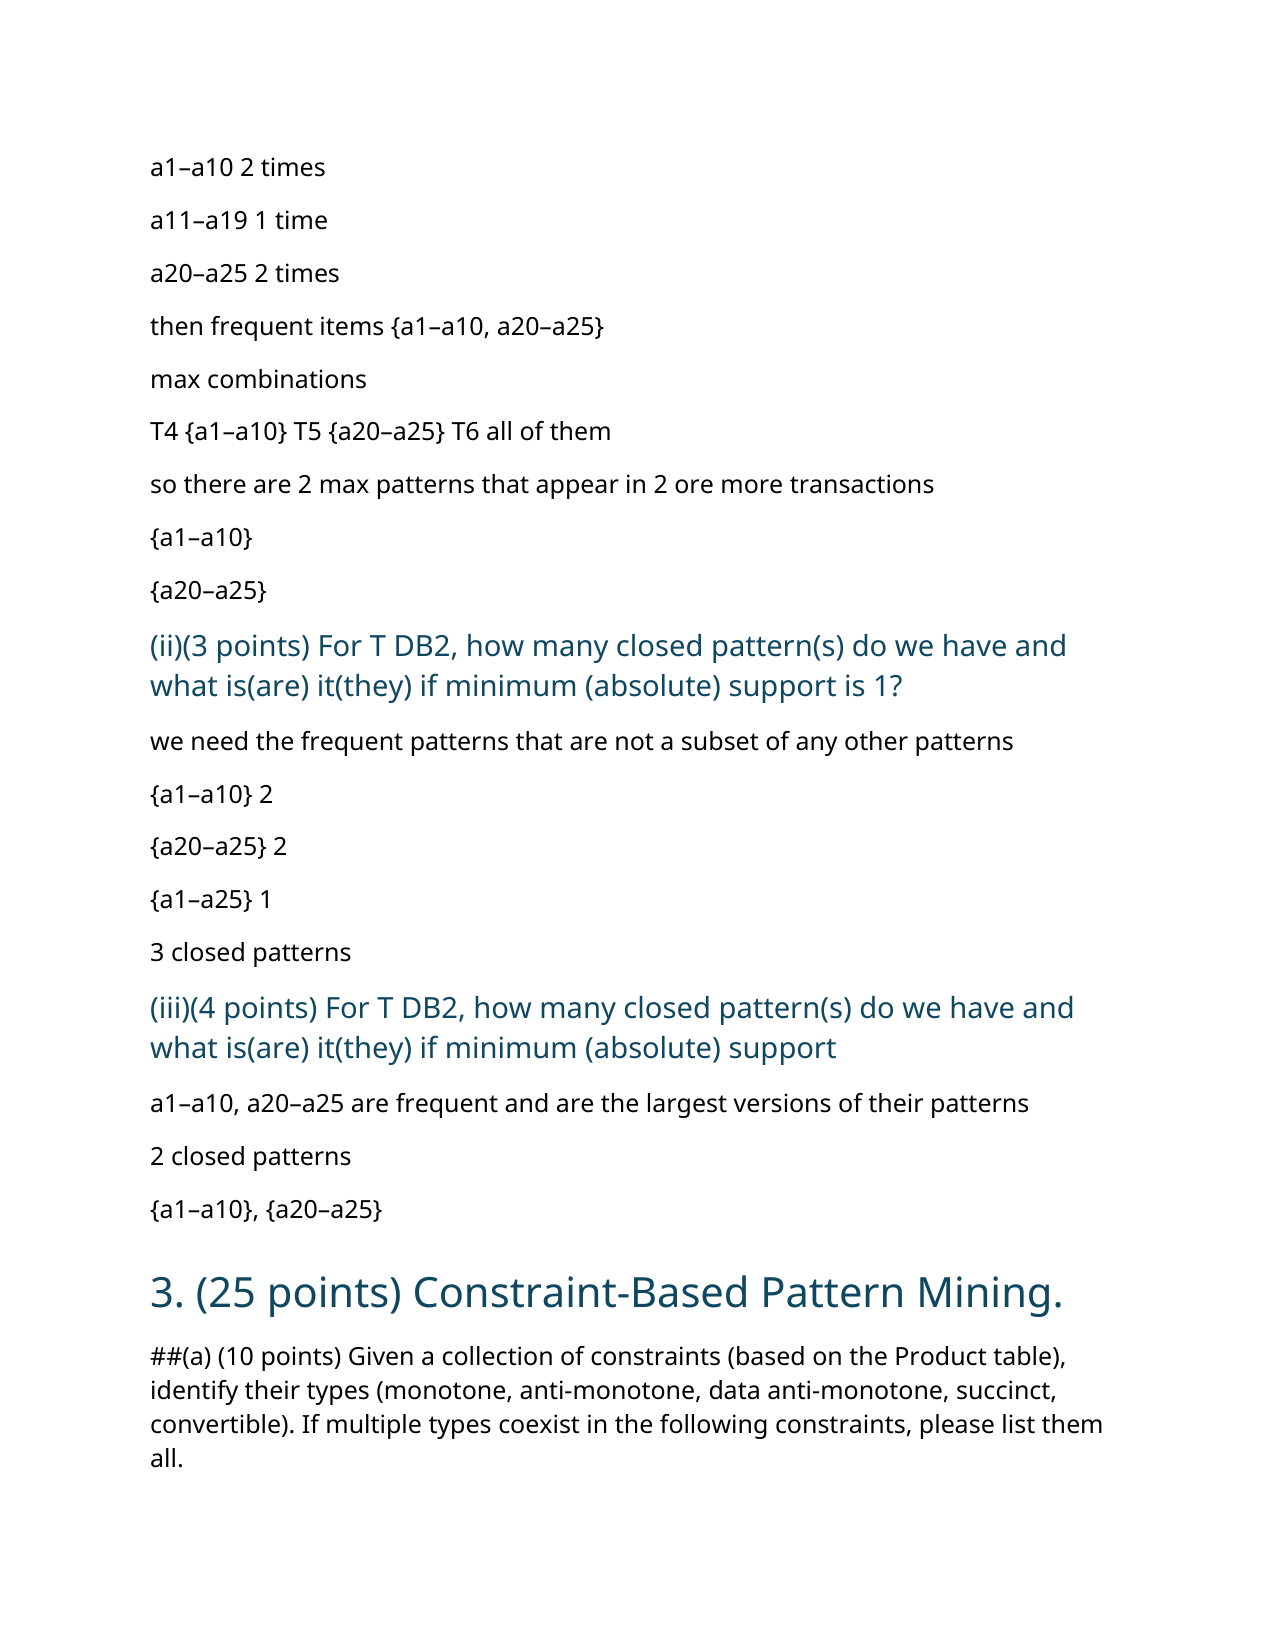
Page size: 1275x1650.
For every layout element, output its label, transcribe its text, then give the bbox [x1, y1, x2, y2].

text a1–a10 2 times [150, 150, 1125, 184]
text we need the frequent patterns that are not a subset of any other patterns [150, 723, 1125, 757]
subtitle (iii)(4 points) For T DB2, how many closed pattern(s) do we have and what is(are) it(they) if minimum (absolute) support [150, 987, 1125, 1067]
text {a1–a25} 1 [150, 882, 1125, 916]
text a20–a25 2 times [150, 256, 1125, 290]
text so there are 2 max patterns that appear in 2 ore more transactions [150, 467, 1125, 501]
text {a1–a10} 2 [150, 776, 1125, 810]
text max combinations [150, 361, 1125, 395]
subtitle (ii)(3 points) For T DB2, how many closed pattern(s) do we have and what is(are) it(they) if minimum (absolute) support is 1? [150, 625, 1125, 705]
text a1–a10, a20–a25 are frequent and are the largest versions of their patterns [150, 1086, 1125, 1120]
text {a20–a25} [150, 572, 1125, 607]
subtitle 3. (25 points) Constraint-Based Pattern Mining. [150, 1263, 1125, 1319]
text {a1–a10} [150, 520, 1125, 554]
text T4 {a1–a10} T5 {a20–a25} T6 all of them [150, 414, 1125, 448]
text then frequent items {a1–a10, a20–a25} [150, 308, 1125, 342]
text {a20–a25} 2 [150, 829, 1125, 863]
text 3 closed patterns [150, 935, 1125, 969]
text {a1–a10}, {a20–a25} [150, 1191, 1125, 1225]
text ##(a) (10 points) Given a collection of constraints (based on the Product table), identify their types (monotone, anti-monotone, data anti-monotone, succinct, convertible). If multiple types coexist in the following constraints, please list them all. [150, 1338, 1125, 1474]
text 2 closed patterns [150, 1138, 1125, 1172]
text a11–a19 1 time [150, 203, 1125, 237]
